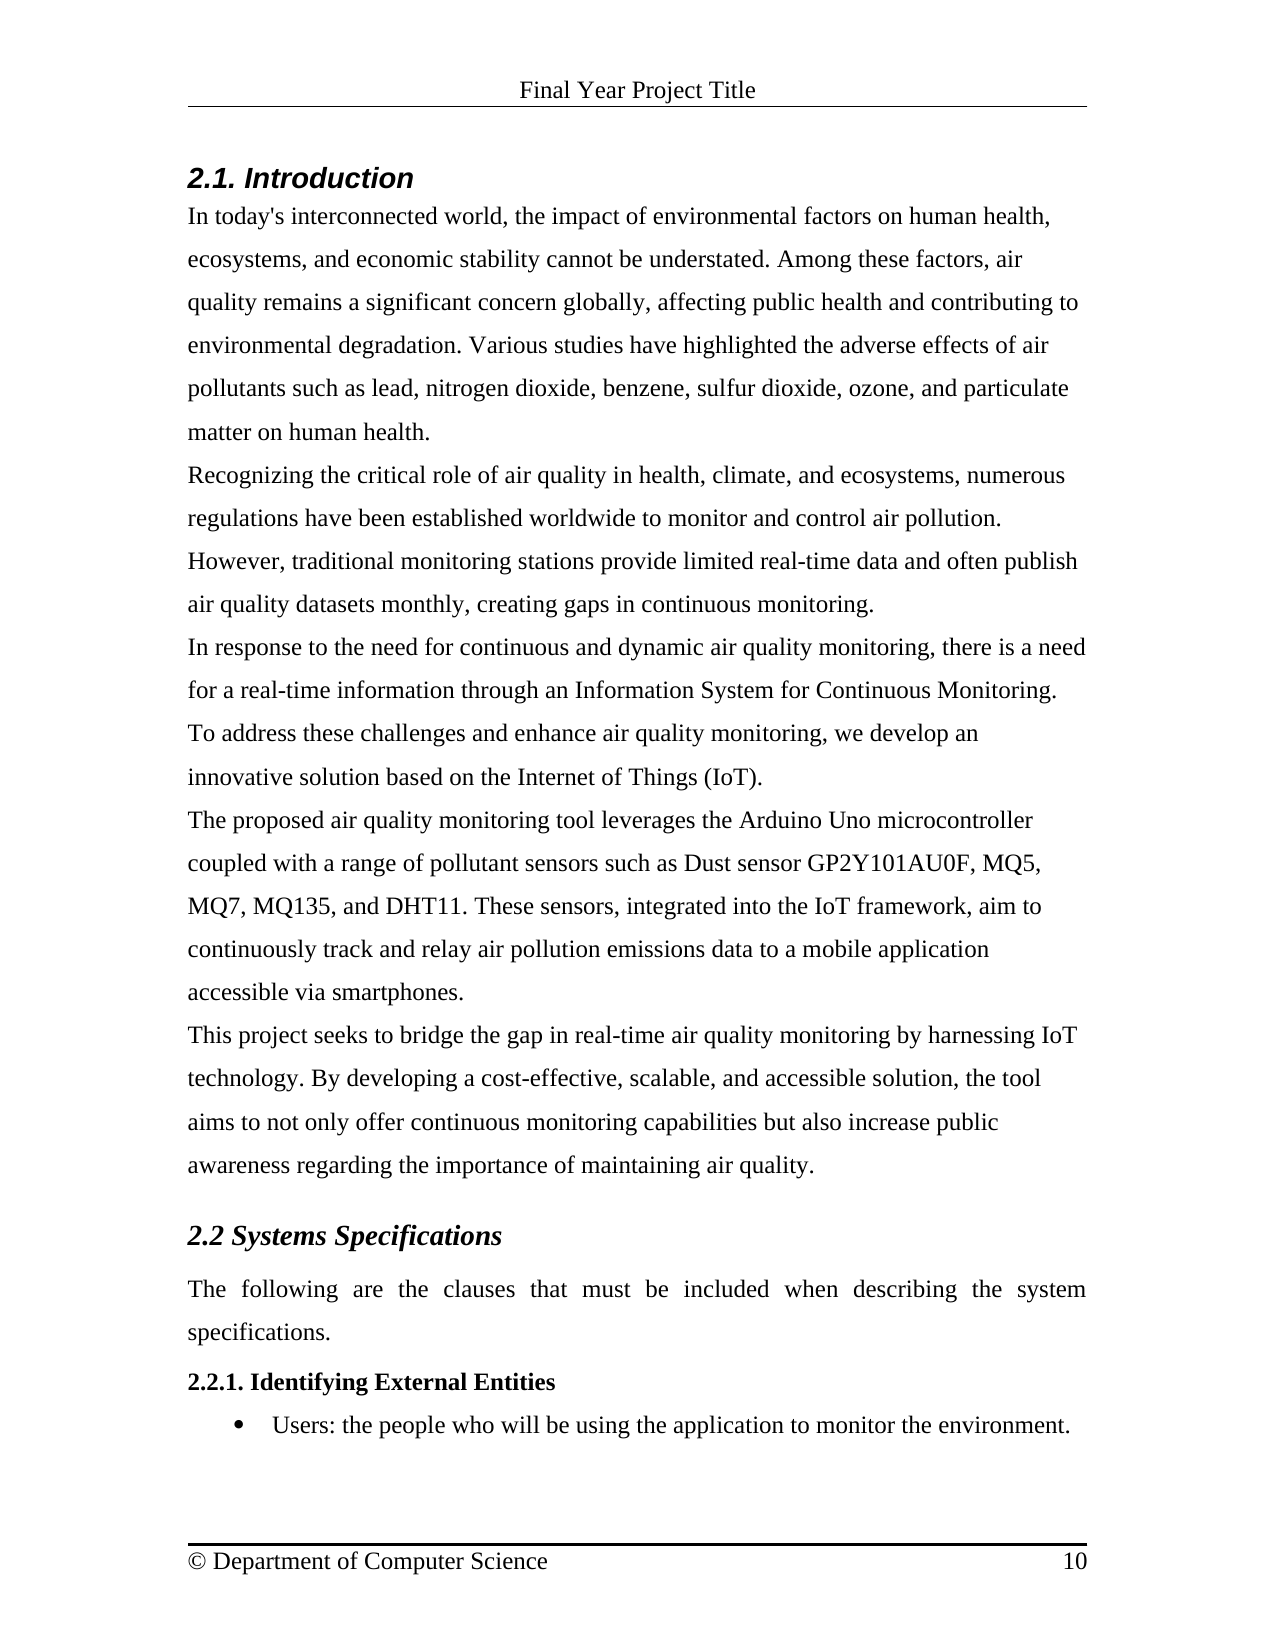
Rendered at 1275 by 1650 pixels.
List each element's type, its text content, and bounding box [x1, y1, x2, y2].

text Recognizing the critical role of air quality in health, climate, and ecosystems, numerous regulations have been established worldwide to monitor and control air pollution. However, traditional monitoring stations provide limited real-time data and often publish air quality datasets monthly, creating gaps in continuous monitoring. [187, 460, 1087, 618]
list Users: the people who will be using the application to monitor the environment. [234, 1410, 1087, 1439]
subtitle 2.2.1. Identifying External Entities [187, 1367, 1087, 1396]
subtitle 2.1. Introduction [187, 161, 1087, 195]
text The following are the clauses that must be included when describing the system specifications. [187, 1274, 1087, 1346]
text In response to the need for continuous and dynamic air quality monitoring, there is a need for a real-time information through an Information System for Continuous Monitoring. To address these challenges and enhance air quality monitoring, we develop an innovative solution based on the Internet of Things (IoT). [187, 632, 1087, 790]
subtitle 2.2 Systems Specifications [187, 1218, 1087, 1251]
text In today's interconnected world, the impact of environmental factors on human health, ecosystems, and economic stability cannot be understated. Among these factors, air quality remains a significant concern globally, affecting public health and contributing to environmental degradation. Various studies have highlighted the adverse effects of air pollutants such as lead, nitrogen dioxide, benzene, sulfur dioxide, ozone, and particulate matter on human health. [187, 201, 1087, 445]
text The proposed air quality monitoring tool leverages the Arduino Uno microcontroller coupled with a range of pollutant sensors such as Dust sensor GP2Y101AU0F, MQ5, MQ7, MQ135, and DHT11. These sensors, integrated into the IoT framework, aim to continuously track and relay air pollution emissions data to a mobile application accessible via smartphones. [187, 805, 1087, 1006]
text This project seeks to bridge the gap in real-time air quality monitoring by harnessing IoT technology. By developing a cost-effective, scalable, and accessible solution, the tool aims to not only offer continuous monitoring capabilities but also increase public awareness regarding the importance of maintaining air quality. [187, 1020, 1087, 1178]
